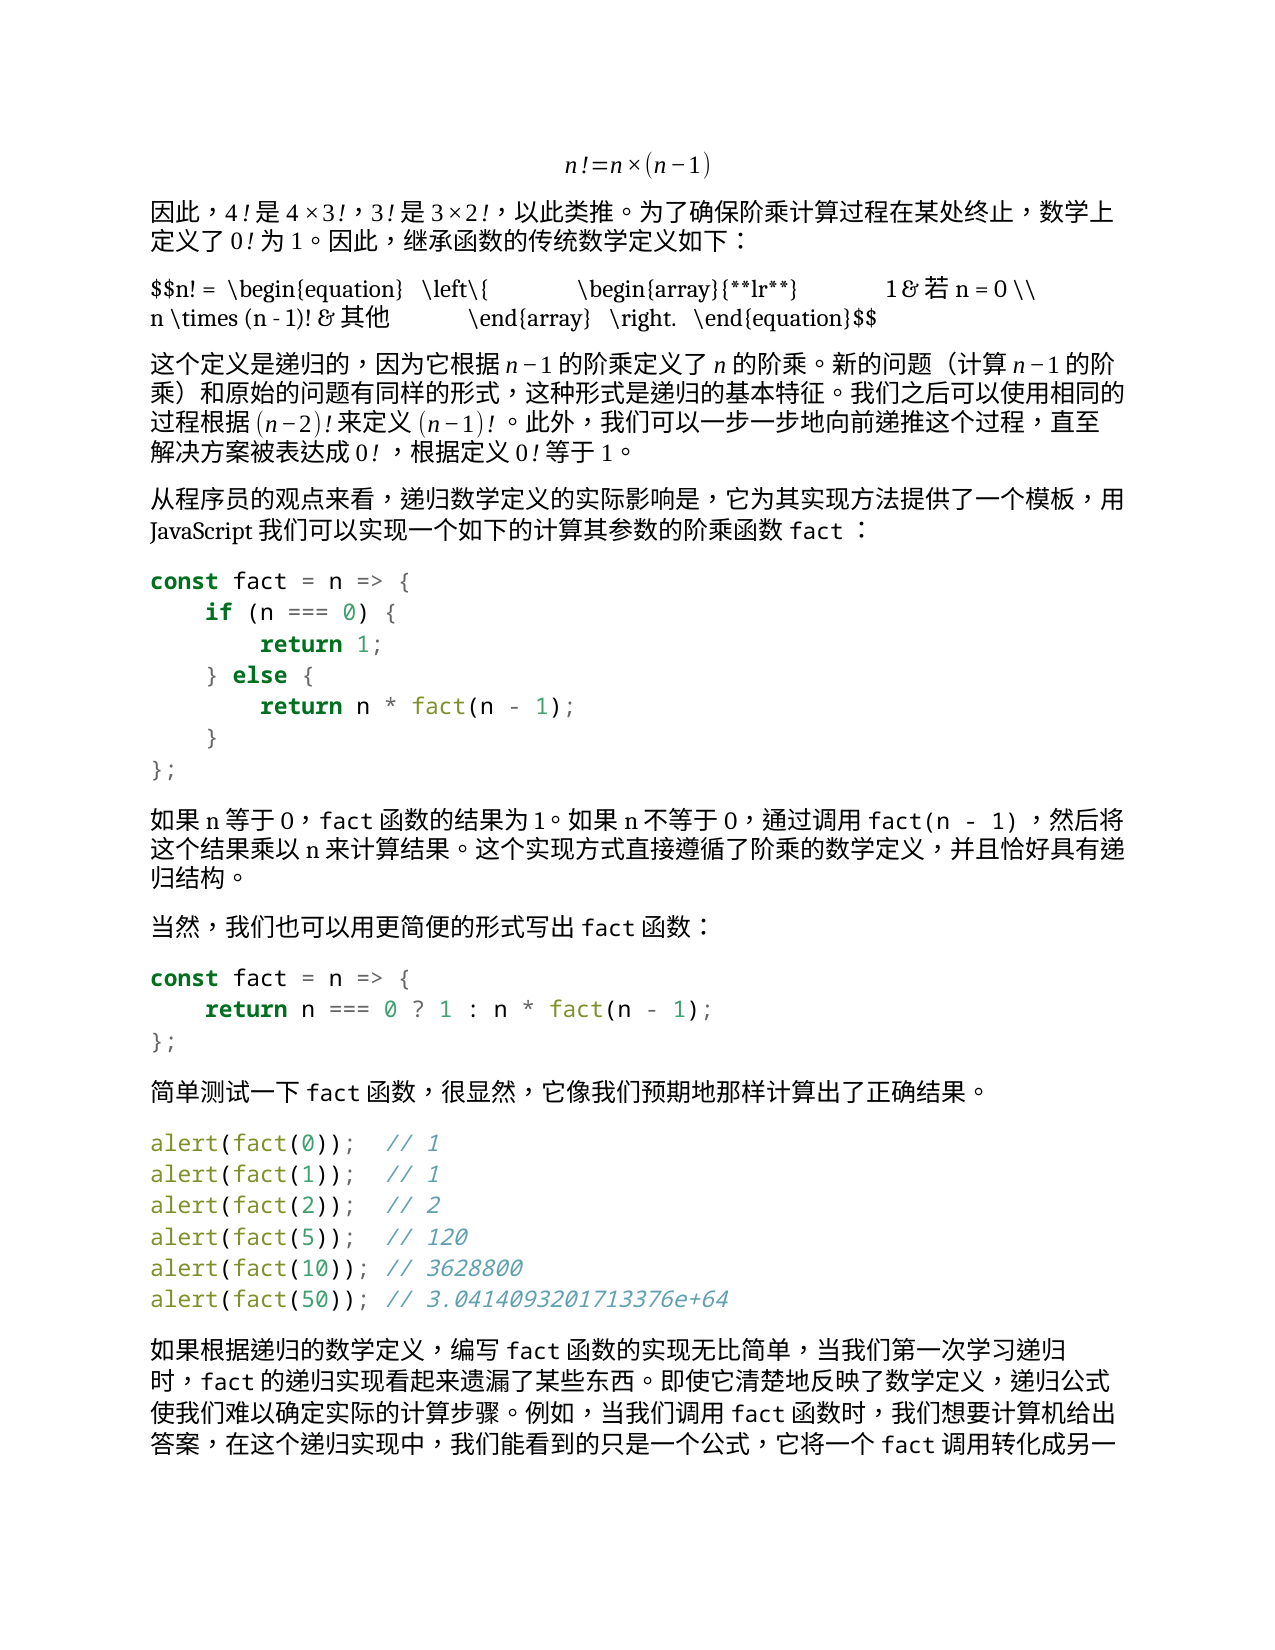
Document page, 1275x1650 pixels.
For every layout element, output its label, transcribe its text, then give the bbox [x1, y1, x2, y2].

text 这个定义是递归的，因为它根据 的阶乘定义了 的阶乘。新的问题（计算 的阶乘）和原始的问题有同样的形式，这种形式是递归的基本特征。我们之后可以使用相同的过程根据 来定义 。此外，我们可以一步一步地向前递推这个过程，直至解决方案被表达成 ，根据定义 等于 。 [150, 351, 1125, 467]
text 因此， 是 ， 是 ，以此类推。为了确保阶乘计算过程在某处终止，数学上定义了 为 。因此，继承函数的传统数学定义如下： [150, 199, 1125, 256]
text 从程序员的观点来看，递归数学定义的实际影响是，它为其实现方法提供了一个模板，用 JavaScript 我们可以实现一个如下的计算其参数的阶乘函数 fact ： [150, 486, 1125, 546]
text $$n! = \begin{equation} \left\{ \begin{array}{**lr**} 1 & 若 n = 0 \\ n \times (n - 1)! & 其他 \end{array} \right. \end{equation}$$ [150, 275, 1125, 332]
text 如果 n 等于 0，fact 函数的结果为 1。如果 n 不等于 0，通过调用 fact(n - 1) ，然后将这个结果乘以 n 来计算结果。这个实现方式直接遵循了阶乘的数学定义，并且恰好具有递归结构。 [150, 804, 1125, 893]
text const fact = n => { if (n === 0) { return 1; } else { return n * fact(n - 1); } }; [150, 565, 1125, 784]
text 当然，我们也可以用更简便的形式写出 fact 函数： [150, 912, 1125, 943]
text alert(fact(0)); // 1 alert(fact(1)); // 1 alert(fact(2)); // 2 alert(fact(5)); // 120 alert(fact(10)); // 3628800 alert(fact(50)); // 3.0414093201713376e+64 [150, 1127, 1125, 1314]
text const fact = n => { return n === 0 ? 1 : n * fact(n - 1); }; [150, 962, 1125, 1056]
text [150, 1335, 1125, 1460]
text 简单测试一下 fact 函数，很显然，它像我们预期地那样计算出了正确结果。 [150, 1077, 1125, 1108]
